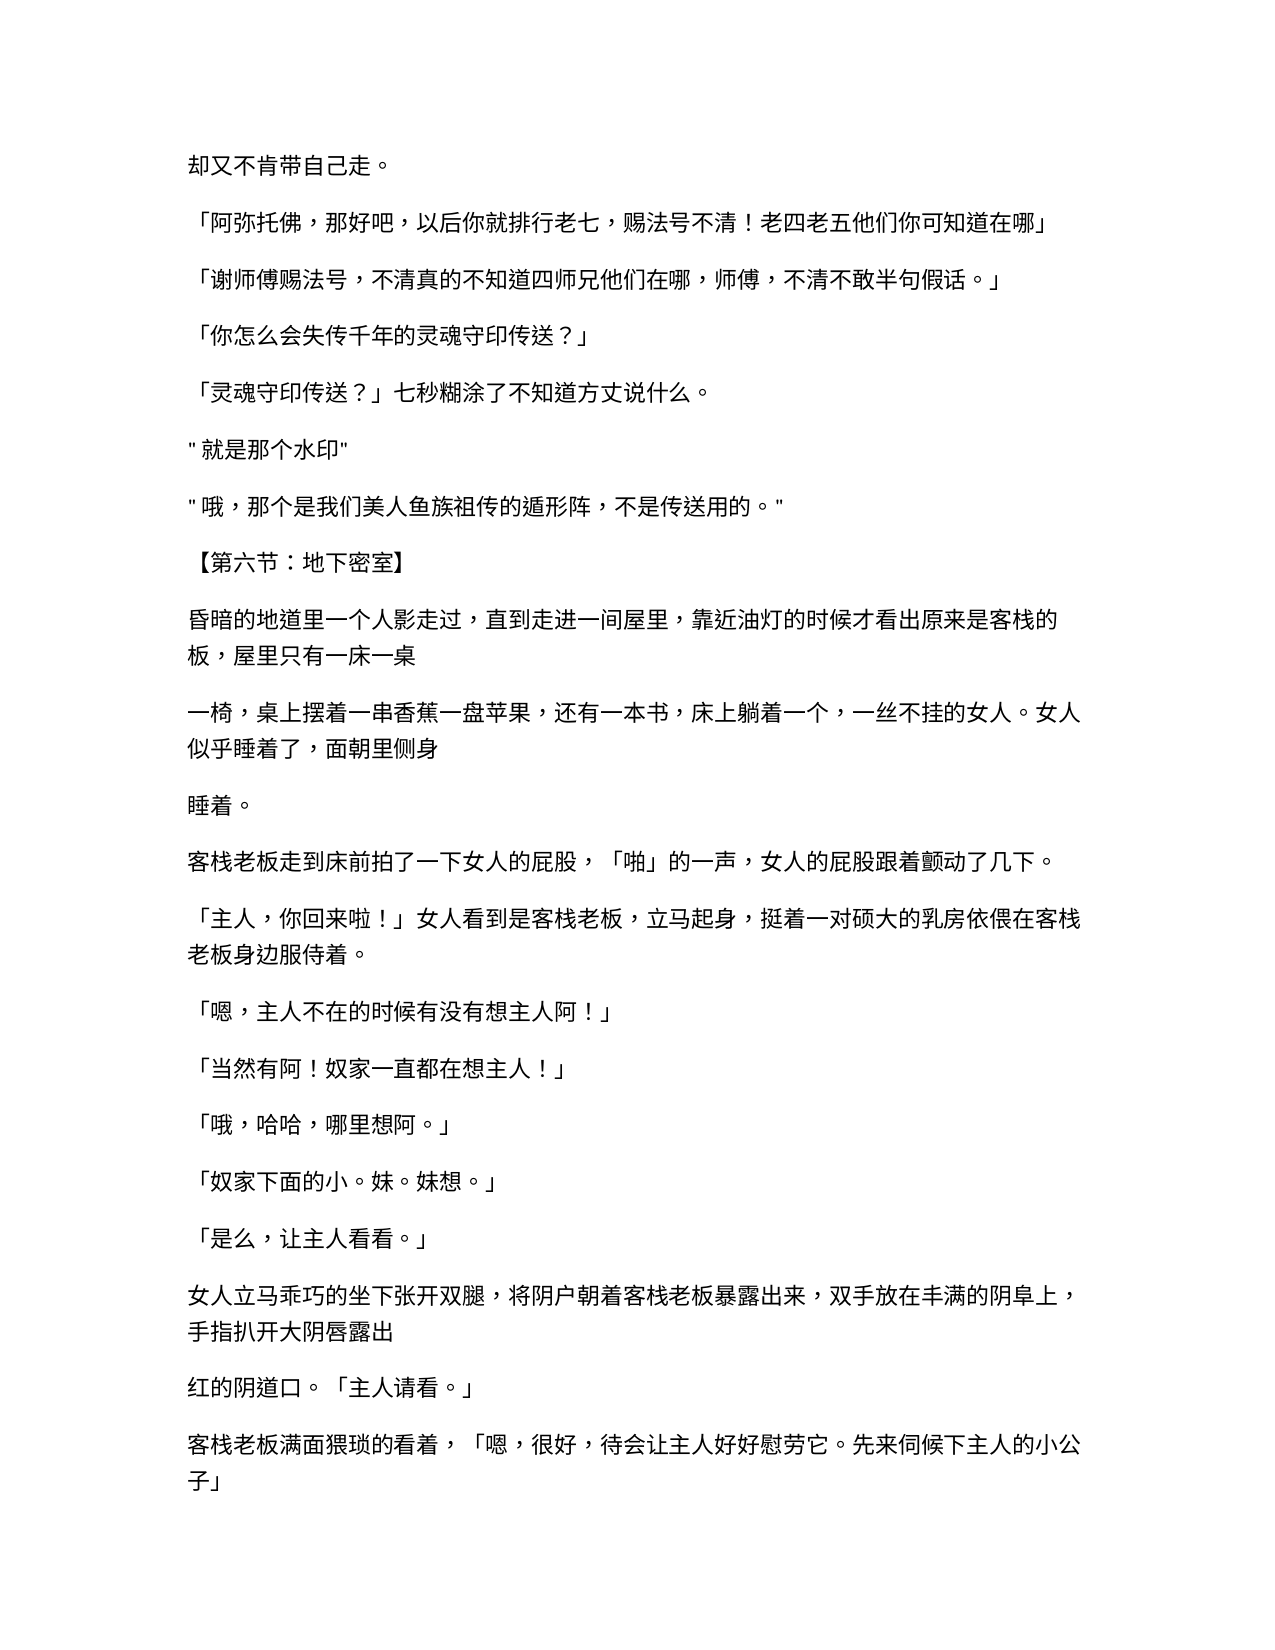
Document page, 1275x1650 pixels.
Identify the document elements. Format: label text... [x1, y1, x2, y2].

text 「灵魂守印传送？」七秒糊涂了不知道方丈说什么。 [187, 377, 1087, 408]
text 「是么，让主人看看。」 [187, 1223, 1087, 1254]
text 一椅，桌上摆着一串香蕉一盘苹果，还有一本书，床上躺着一个，一丝不挂的女人。女人似乎睡着了，面朝里侧身 [187, 697, 1087, 764]
text 「奴家下面的小。妹。妹想。」 [187, 1166, 1087, 1197]
text 「主人，你回来啦！」女人看到是客栈老板，立马起身，挺着一对硕大的乳房依偎在客栈老板身边服侍着。 [187, 903, 1087, 970]
text 「嗯，主人不在的时候有没有想主人阿！」 [187, 996, 1087, 1027]
text 「你怎么会失传千年的灵魂守印传送？」 [187, 320, 1087, 352]
text " 就是那个水印" [187, 434, 1087, 465]
text 「当然有阿！奴家一直都在想主人！」 [187, 1053, 1087, 1084]
text 红的阴道口。「主人请看。」 [187, 1372, 1087, 1404]
text 客栈老板走到床前拍了一下女人的屁股，「啪」的一声，女人的屁股跟着颤动了几下。 [187, 846, 1087, 878]
text 【第六节：地下密室】 [187, 547, 1087, 579]
text 「谢师傅赐法号，不清真的不知道四师兄他们在哪，师傅，不清不敢半句假话。」 [187, 263, 1087, 295]
text 却又不肯带自己走。 [187, 150, 1087, 181]
text 昏暗的地道里一个人影走过，直到走进一间屋里，靠近油灯的时候才看出原来是客栈的板，屋里只有一床一桌 [187, 604, 1087, 671]
text 「哦，哈哈，哪里想阿。」 [187, 1109, 1087, 1141]
text " 哦，那个是我们美人鱼族祖传的遁形阵，不是传送用的。" [187, 491, 1087, 522]
text 女人立马乖巧的坐下张开双腿，将阴户朝着客栈老板暴露出来，双手放在丰满的阴阜上，手指扒开大阴唇露出 [187, 1280, 1087, 1347]
text 「阿弥托佛，那好吧，以后你就排行老七，赐法号不清！老四老五他们你可知道在哪」 [187, 207, 1087, 238]
text 客栈老板满面猥琐的看着，「嗯，很好，待会让主人好好慰劳它。先来伺候下主人的小公子」 [187, 1429, 1087, 1496]
text 睡着。 [187, 789, 1087, 821]
